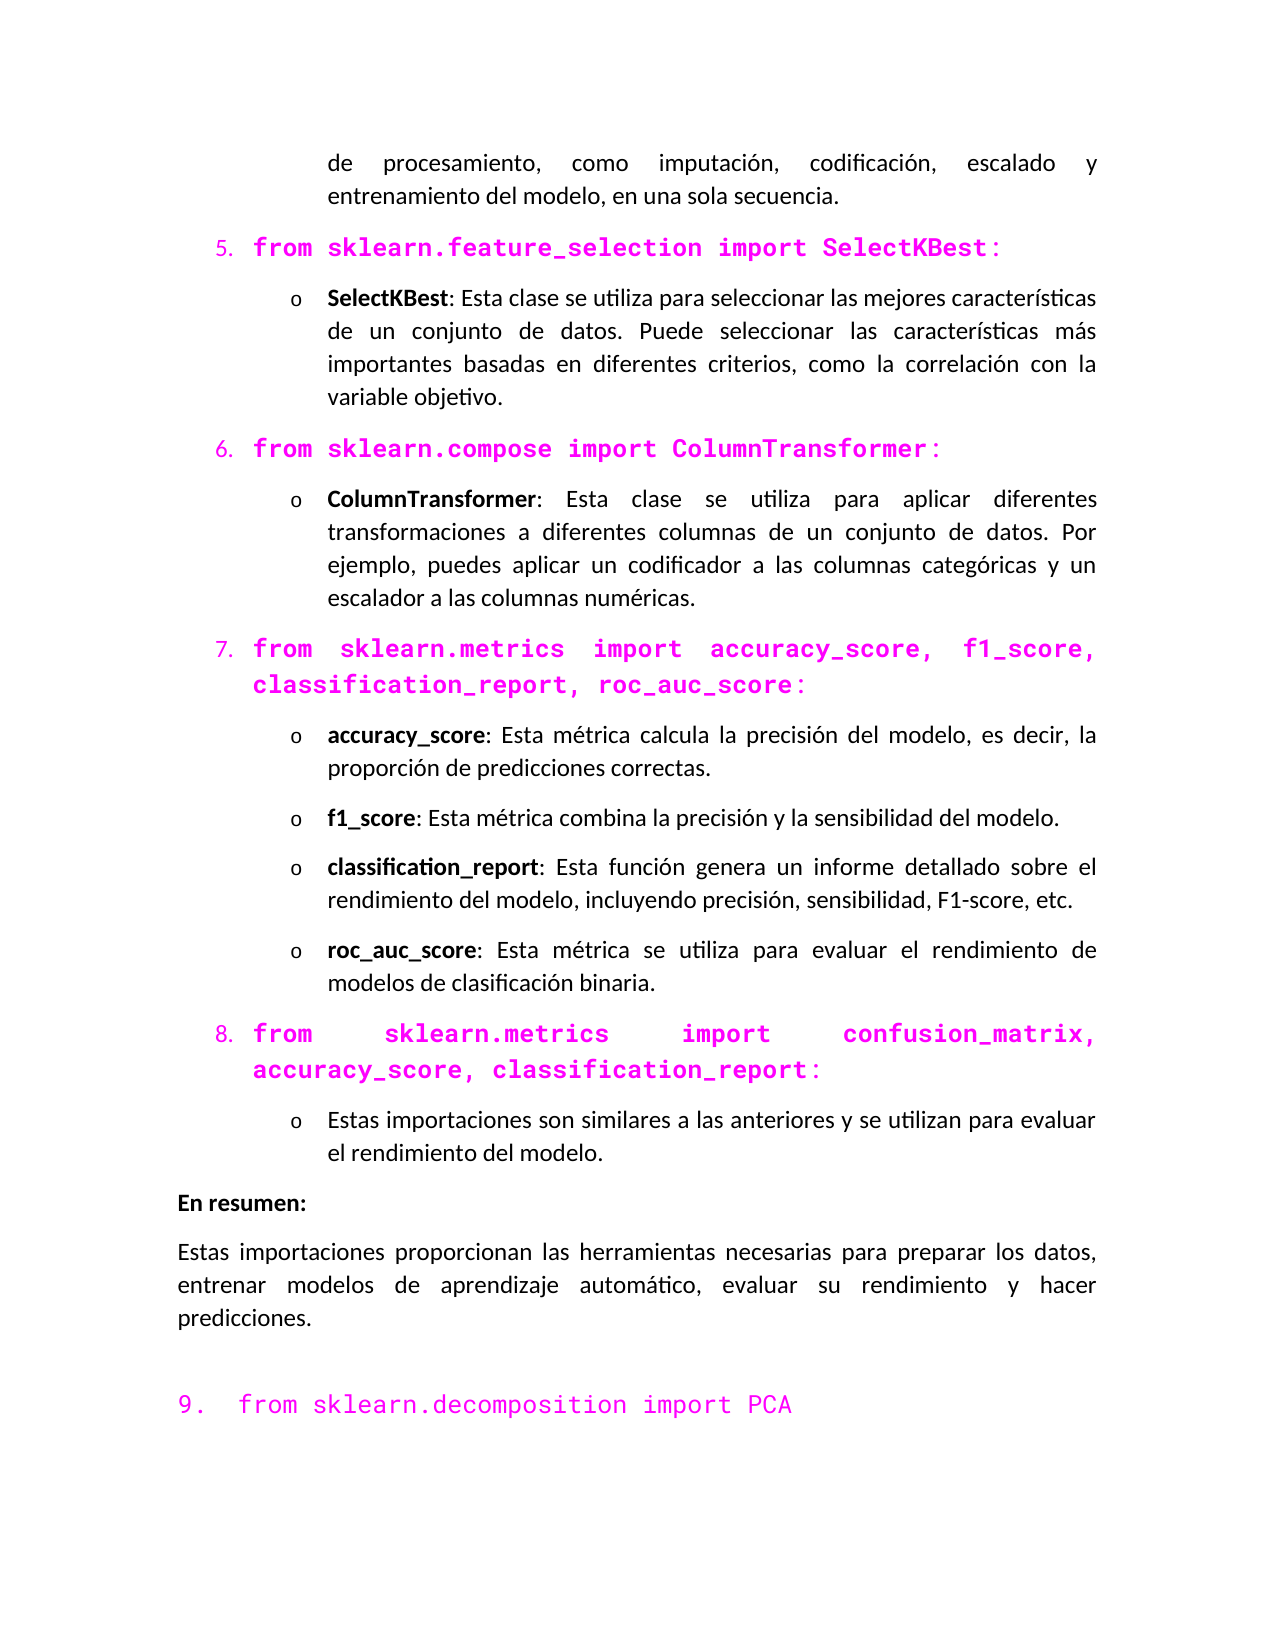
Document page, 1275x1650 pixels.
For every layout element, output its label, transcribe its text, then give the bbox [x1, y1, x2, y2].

list from sklearn.feature_selection import SelectKBest: [215, 230, 1098, 263]
list from sklearn.metrics import accuracy_score, f1_score, classification_report, roc_auc_score: [215, 631, 1098, 700]
list from sklearn.metrics import confusion_matrix, accuracy_score, classification_report: [215, 1016, 1098, 1085]
list classification_report: Esta función genera un informe detallado sobre el rendimiento del modelo, incluyendo precisión, sensibilidad, F1-score, etc. [290, 851, 1098, 915]
list Estas importaciones son similares a las anteriores y se utilizan para evaluar el rendimiento del modelo. [290, 1104, 1098, 1168]
list accuracy_score: Esta métrica calcula la precisión del modelo, es decir, la proporción de predicciones correctas. [290, 719, 1098, 783]
list f1_score: Esta métrica combina la precisión y la sensibilidad del modelo. [290, 802, 1098, 832]
text 9. from sklearn.decomposition import PCA [177, 1387, 1098, 1420]
list from sklearn.compose import ColumnTransformer: [215, 431, 1098, 464]
text En resumen: [177, 1187, 1098, 1217]
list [290, 148, 1098, 211]
list SelectKBest: Esta clase se utiliza para seleccionar las mejores características de un conjunto de datos. Puede seleccionar las características más importantes basadas en diferentes criterios, como la correlación con la variable objetivo. [290, 282, 1098, 412]
list ColumnTransformer: Esta clase se utiliza para aplicar diferentes transformaciones a diferentes columnas de un conjunto de datos. Por ejemplo, puedes aplicar un codificador a las columnas categóricas y un escalador a las columnas numéricas. [290, 483, 1098, 612]
list roc_auc_score: Esta métrica se utiliza para evaluar el rendimiento de modelos de clasificación binaria. [290, 934, 1098, 997]
text Estas importaciones proporcionan las herramientas necesarias para preparar los datos, entrenar modelos de aprendizaje automático, evaluar su rendimiento y hacer predicciones. [177, 1236, 1098, 1333]
